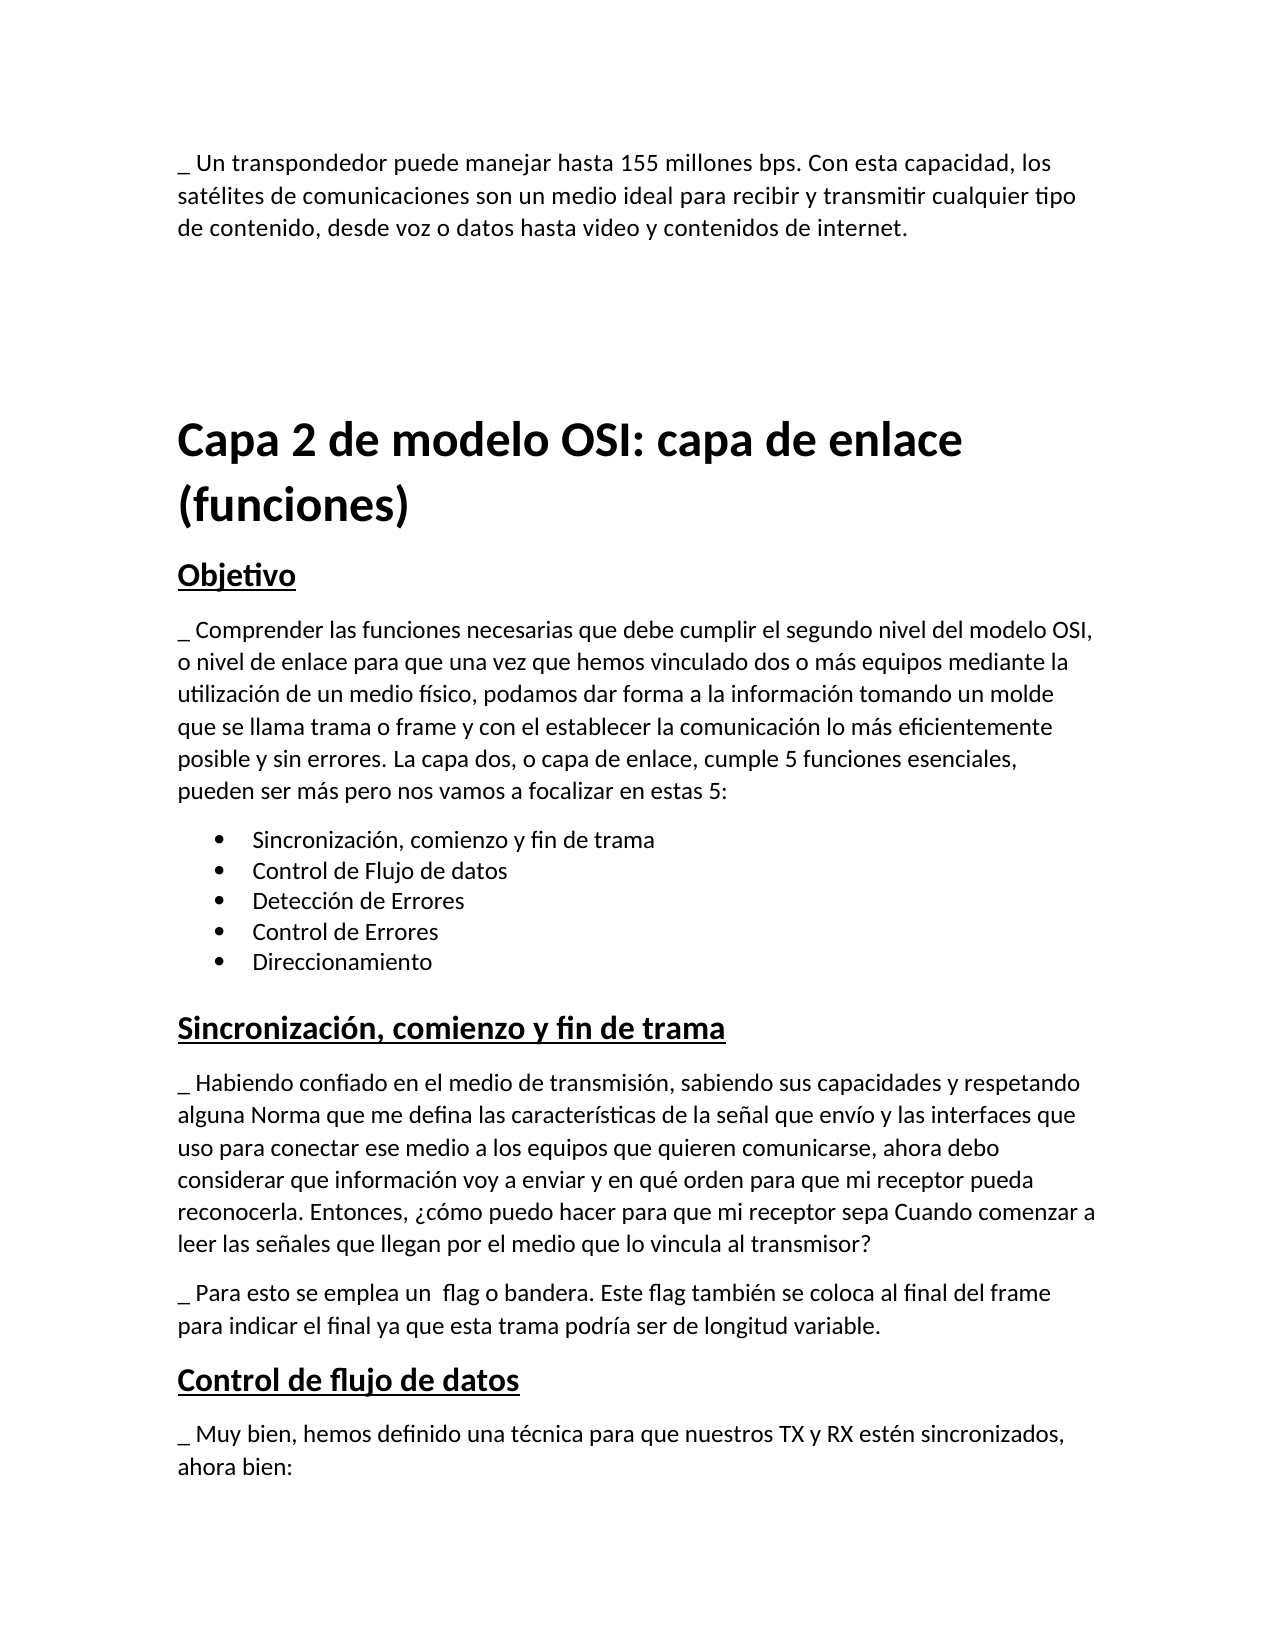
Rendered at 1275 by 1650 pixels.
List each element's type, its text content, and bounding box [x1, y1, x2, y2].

text _ Muy bien, hemos definido una técnica para que nuestros TX y RX estén sincronizados, ahora bien: [177, 1419, 1098, 1481]
text _ Comprender las funciones necesarias que debe cumplir el segundo nivel del modelo OSI, o nivel de enlace para que una vez que hemos vinculado dos o más equipos mediante la utilización de un medio físico, podamos dar forma a la información tomando un molde que se llama trama o frame y con el establecer la comunicación lo más eficientemente posible y sin errores. La capa dos, o capa de enlace, cumple 5 funciones esenciales, pueden ser más pero nos vamos a focalizar en estas 5: [177, 614, 1098, 806]
list Control de Errores [215, 916, 1098, 946]
text Objetivo [177, 554, 1098, 595]
text Capa 2 de modelo OSI: capa de enlace (funciones) [177, 408, 1098, 534]
list Direccionamiento [215, 946, 1098, 977]
list Control de Flujo de datos [215, 855, 1098, 885]
text _ Habiendo confiado en el medio de transmisión, sabiendo sus capacidades y respetando alguna Norma que me defina las características de la señal que envío y las interfaces que uso para conectar ese medio a los equipos que quieren comunicarse, ahora debo considerar que información voy a enviar y en qué orden para que mi receptor pueda reconocerla. Entonces, ¿cómo puedo hacer para que mi receptor sepa Cuando comenzar a leer las señales que llegan por el medio que lo vincula al transmisor? [177, 1067, 1098, 1259]
text _ Para esto se emplea un flag o bandera. Este flag también se coloca al final del frame para indicar el final ya que esta trama podría ser de longitud variable. [177, 1278, 1098, 1340]
text Sincronización, comienzo y fin de trama [177, 1007, 1098, 1048]
text _ Un transpondedor puede manejar hasta 155 millones bps. Con esta capacidad, los satélites de comunicaciones son un medio ideal para recibir y transmitir cualquier tipo de contenido, desde voz o datos hasta video y contenidos de internet. [177, 148, 1098, 243]
list Sincronización, comienzo y fin de trama [215, 824, 1098, 855]
text Control de flujo de datos [177, 1359, 1098, 1399]
list Detección de Errores [215, 885, 1098, 916]
